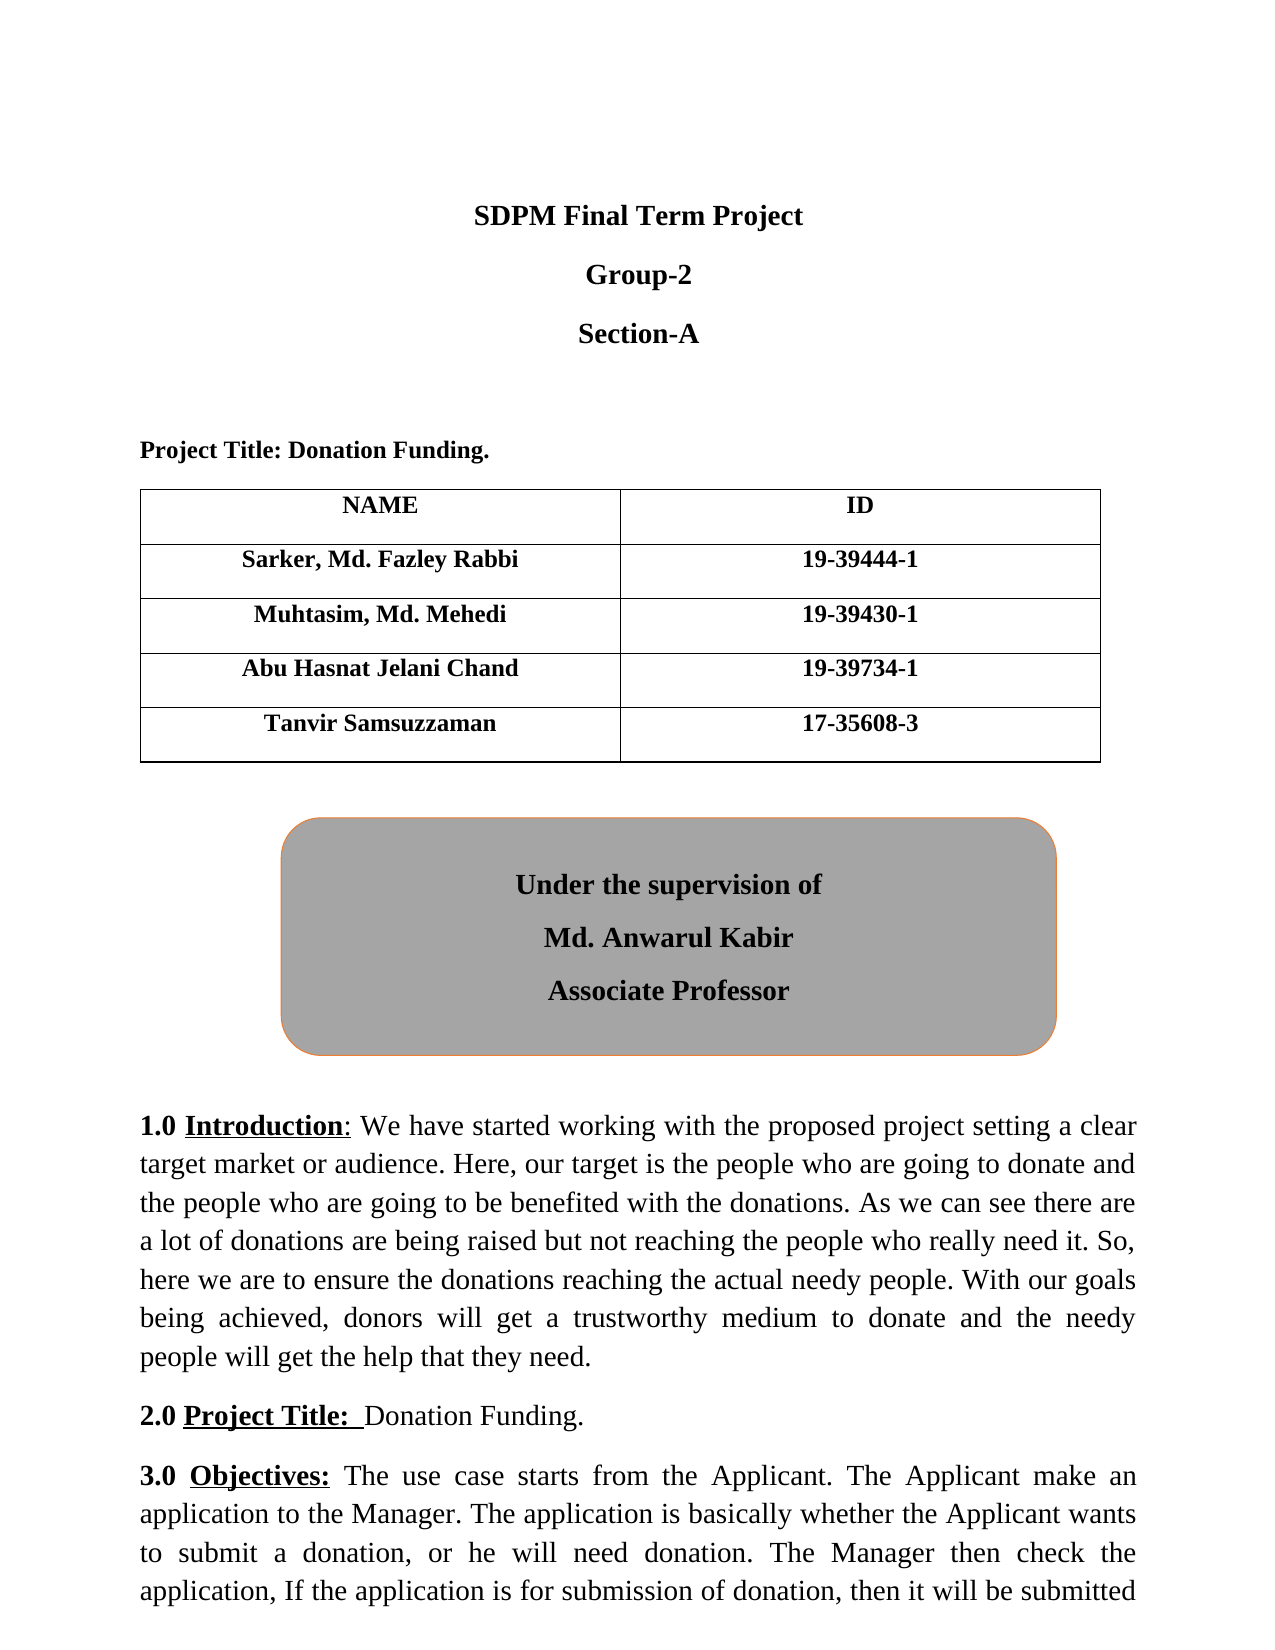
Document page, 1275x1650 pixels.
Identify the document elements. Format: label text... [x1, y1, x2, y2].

text Group-2 [139, 257, 1137, 291]
table_cell 19-39430-1 [621, 599, 1100, 652]
table_cell Tanvir Samsuzzaman [141, 708, 620, 761]
table_cell Sarker, Md. Fazley Rabbi [141, 545, 620, 598]
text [139, 1458, 1137, 1607]
text SDPM Final Term Project [139, 198, 1137, 231]
table_cell 19-39734-1 [621, 654, 1100, 707]
text 2.0 Project Title: Donation Funding. [139, 1398, 1137, 1432]
table_cell 19-39444-1 [621, 545, 1100, 598]
table_header NAME [141, 490, 620, 543]
text Project Title: Donation Funding. [139, 435, 1137, 464]
table_cell Muhtasim, Md. Mehedi [141, 599, 620, 652]
table_cell 17-35608-3 [621, 708, 1100, 761]
table_cell Abu Hasnat Jelani Chand [141, 654, 620, 707]
text 1.0 Introduction: We have started working with the proposed project setting a clear target market or audience. Here, our target is the people who are going to donate and the people who are going to be benefited with the donations. As we can see there are a lot of donations are being raised but not reaching the people who really need it. So, here we are to ensure the donations reaching the actual needy people. With our goals being achieved, donors will get a trustworthy medium to donate and the needy people will get the help that they need. [139, 1108, 1137, 1372]
text Section-A [139, 316, 1137, 350]
table_header ID [621, 490, 1100, 543]
